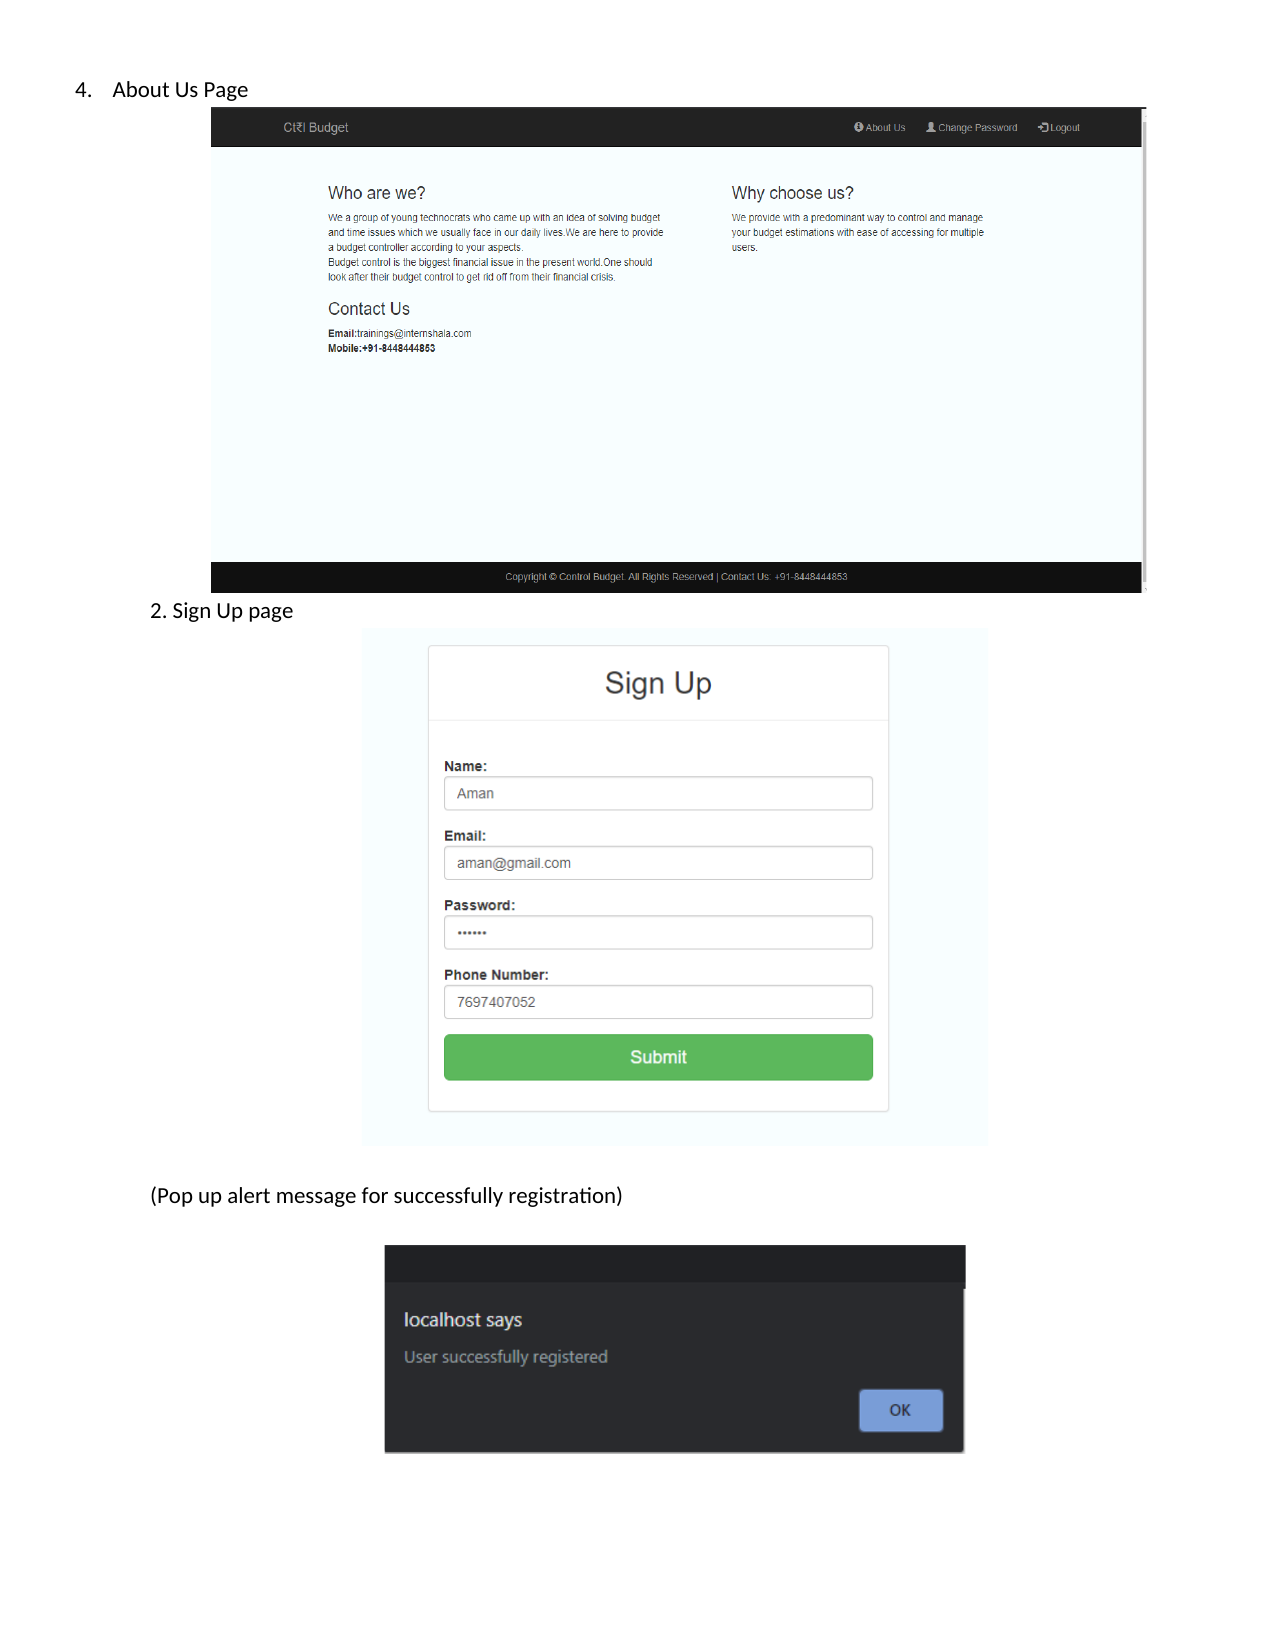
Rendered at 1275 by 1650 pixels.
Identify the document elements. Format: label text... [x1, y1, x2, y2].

list About Us Page [75, 75, 1200, 103]
list 2. Sign Up page [150, 596, 1200, 624]
picture [361, 628, 989, 1146]
picture [211, 107, 1147, 593]
list (Pop up alert message for successfully registration) [150, 1181, 1200, 1209]
picture [384, 1245, 966, 1454]
